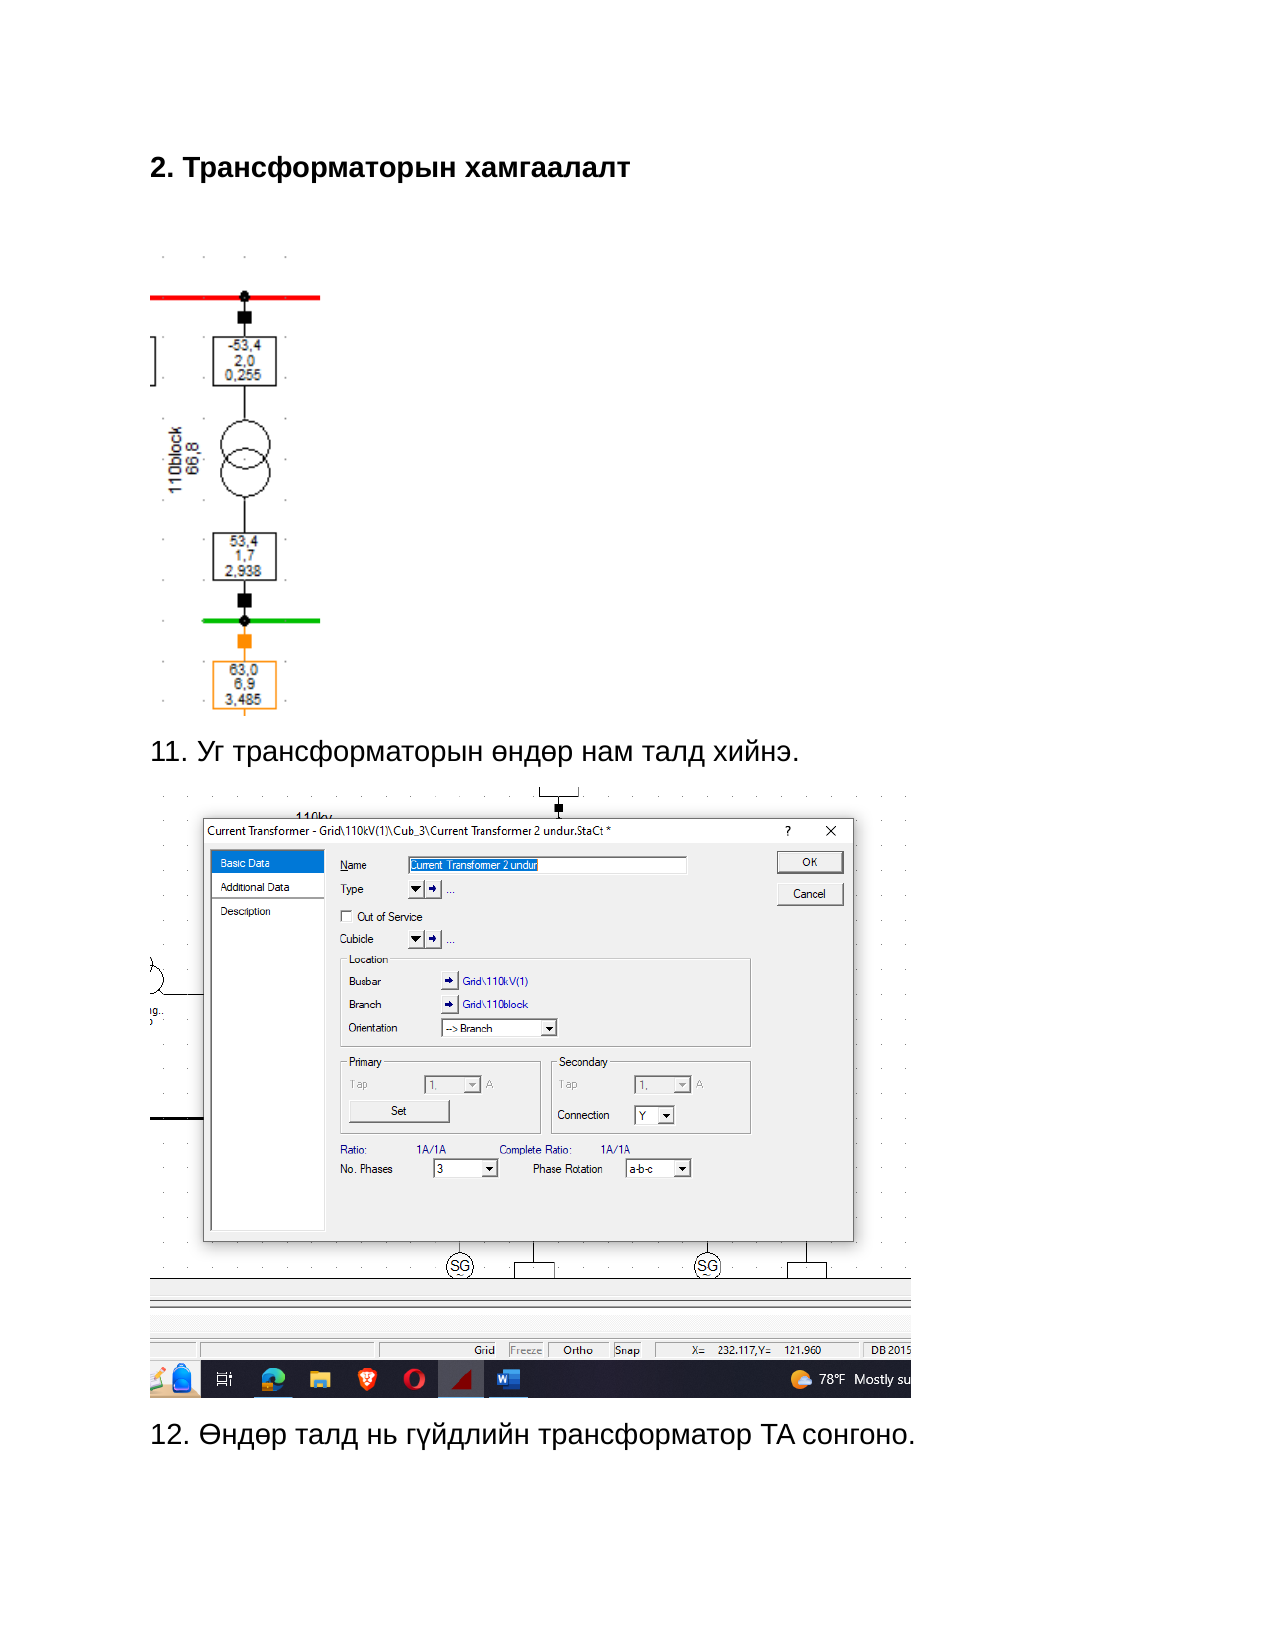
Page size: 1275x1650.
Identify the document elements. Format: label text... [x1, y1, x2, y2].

picture [150, 255, 321, 716]
picture [150, 787, 911, 1398]
text 11. Уг трансформаторын өндөр нам талд хийнэ. [150, 734, 1125, 768]
text 12. Өндөр талд нь гүйдлийн трансформатор TA сонгоно. [150, 1417, 1125, 1450]
text 2. Трансформаторын хамгаалалт [150, 150, 1125, 183]
